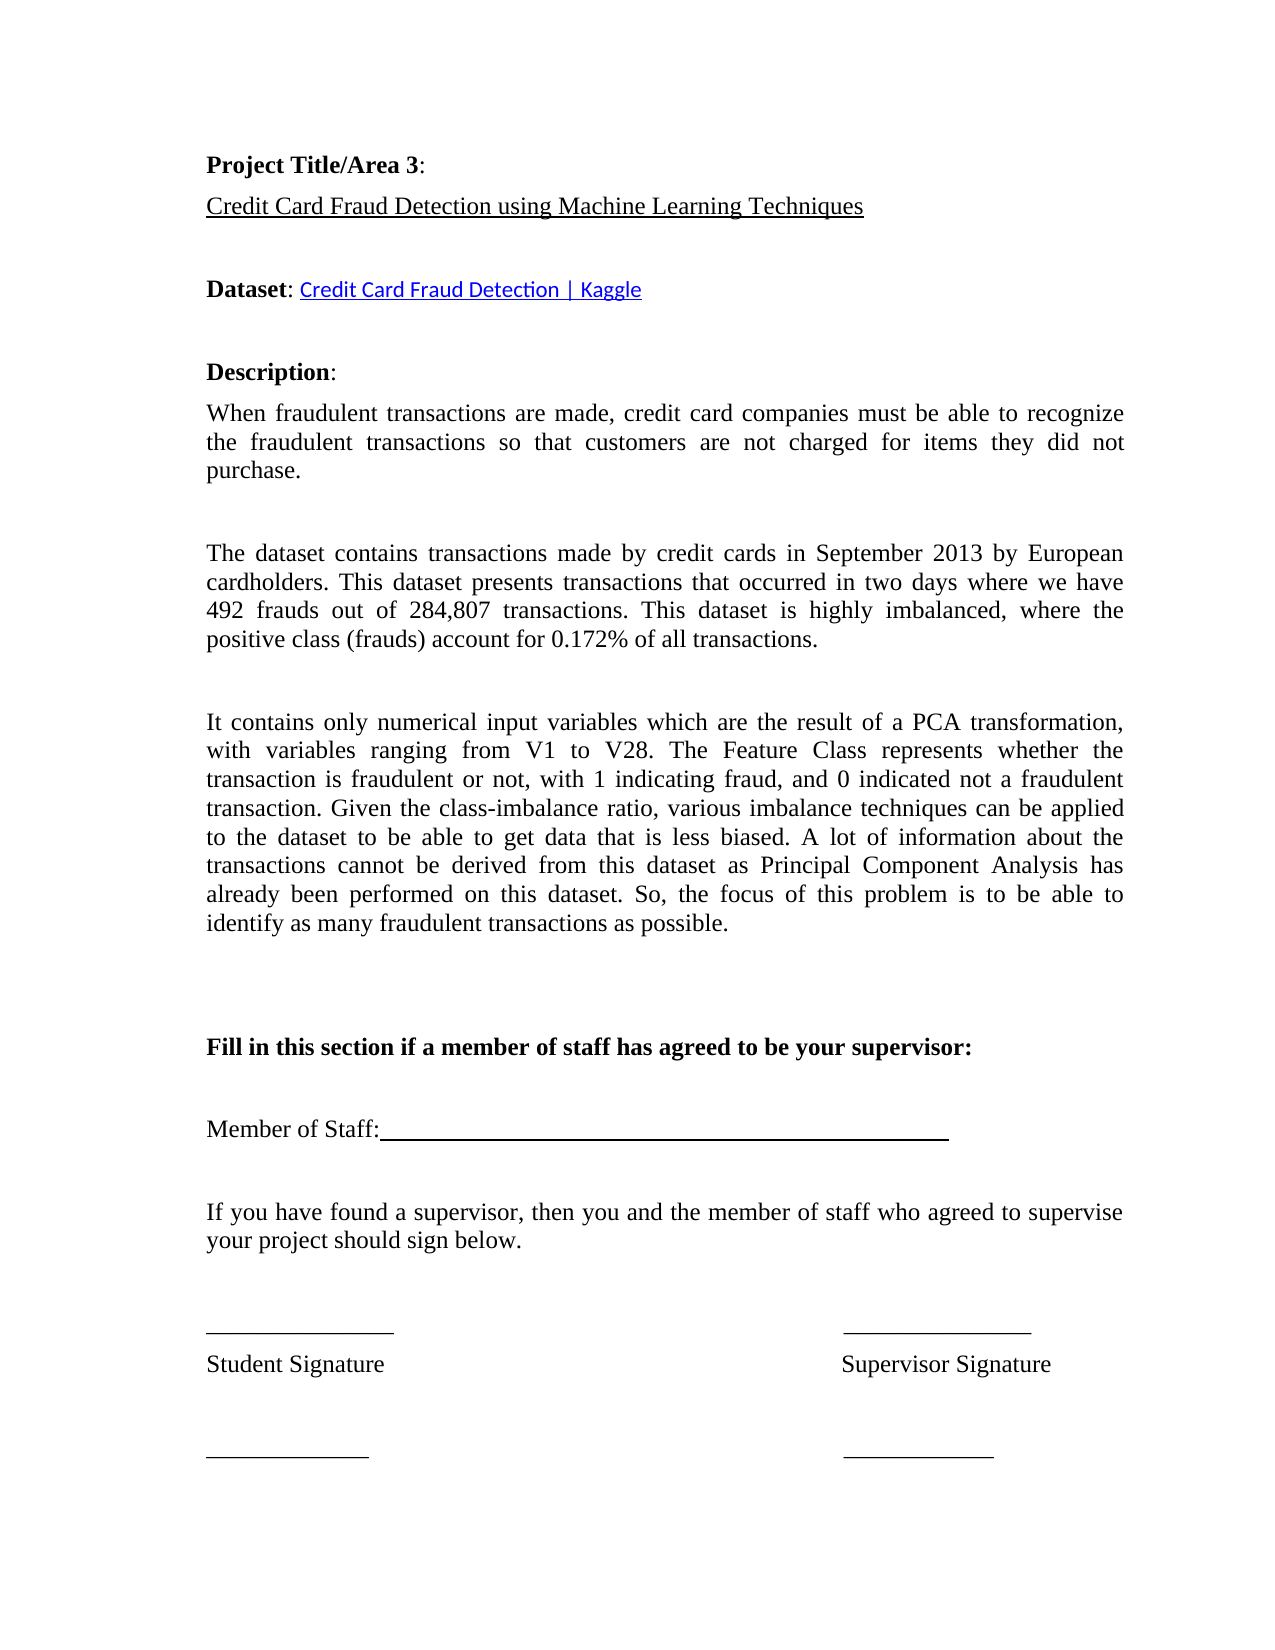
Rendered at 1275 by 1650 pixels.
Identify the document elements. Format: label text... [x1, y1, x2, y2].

text _______________ _______________ [206, 1308, 1125, 1337]
text Dataset: Credit Card Fraud Detection | Kaggle [206, 274, 1125, 303]
text Credit Card Fraud Detection using Machine Learning Techniques [206, 191, 1125, 220]
text If you have found a supervisor, then you and the member of staff who agreed to supervise your project should sign below. [206, 1197, 1125, 1254]
text _____________ ____________ [206, 1432, 1125, 1460]
text Description: [206, 357, 1125, 385]
text When fraudulent transactions are made, credit card companies must be able to recognize the fraudulent transactions so that customers are not charged for items they did not purchase. [206, 398, 1125, 484]
text It contains only numerical input variables which are the result of a PCA transformation, with variables ranging from V1 to V28. The Feature Class represents whether the transaction is fraudulent or not, with 1 indicating fraud, and 0 indicated not a fraudulent transaction. Given the class-imbalance ratio, various imbalance techniques can be applied to the dataset to be able to get data that is less biased. A lot of information about the transactions cannot be derived from this dataset as Principal Component Analysis has already been performed on this dataset. So, the focus of this problem is to be able to identify as many fraudulent transactions as possible. [206, 707, 1125, 937]
text Fill in this section if a member of staff has agreed to be your supervisor: [206, 1032, 1125, 1060]
text Student Signature Supervisor Signature [206, 1349, 1125, 1378]
text Project Title/Area 3: [206, 150, 1125, 179]
text The dataset contains transactions made by credit cards in September 2013 by European cardholders. This dataset presents transactions that occurred in two days where we have 492 frauds out of 284,807 transactions. This dataset is highly imbalanced, where the positive class (frauds) account for 0.172% of all transactions. [206, 538, 1125, 653]
text Member of Staff: ____ [206, 1114, 1125, 1143]
